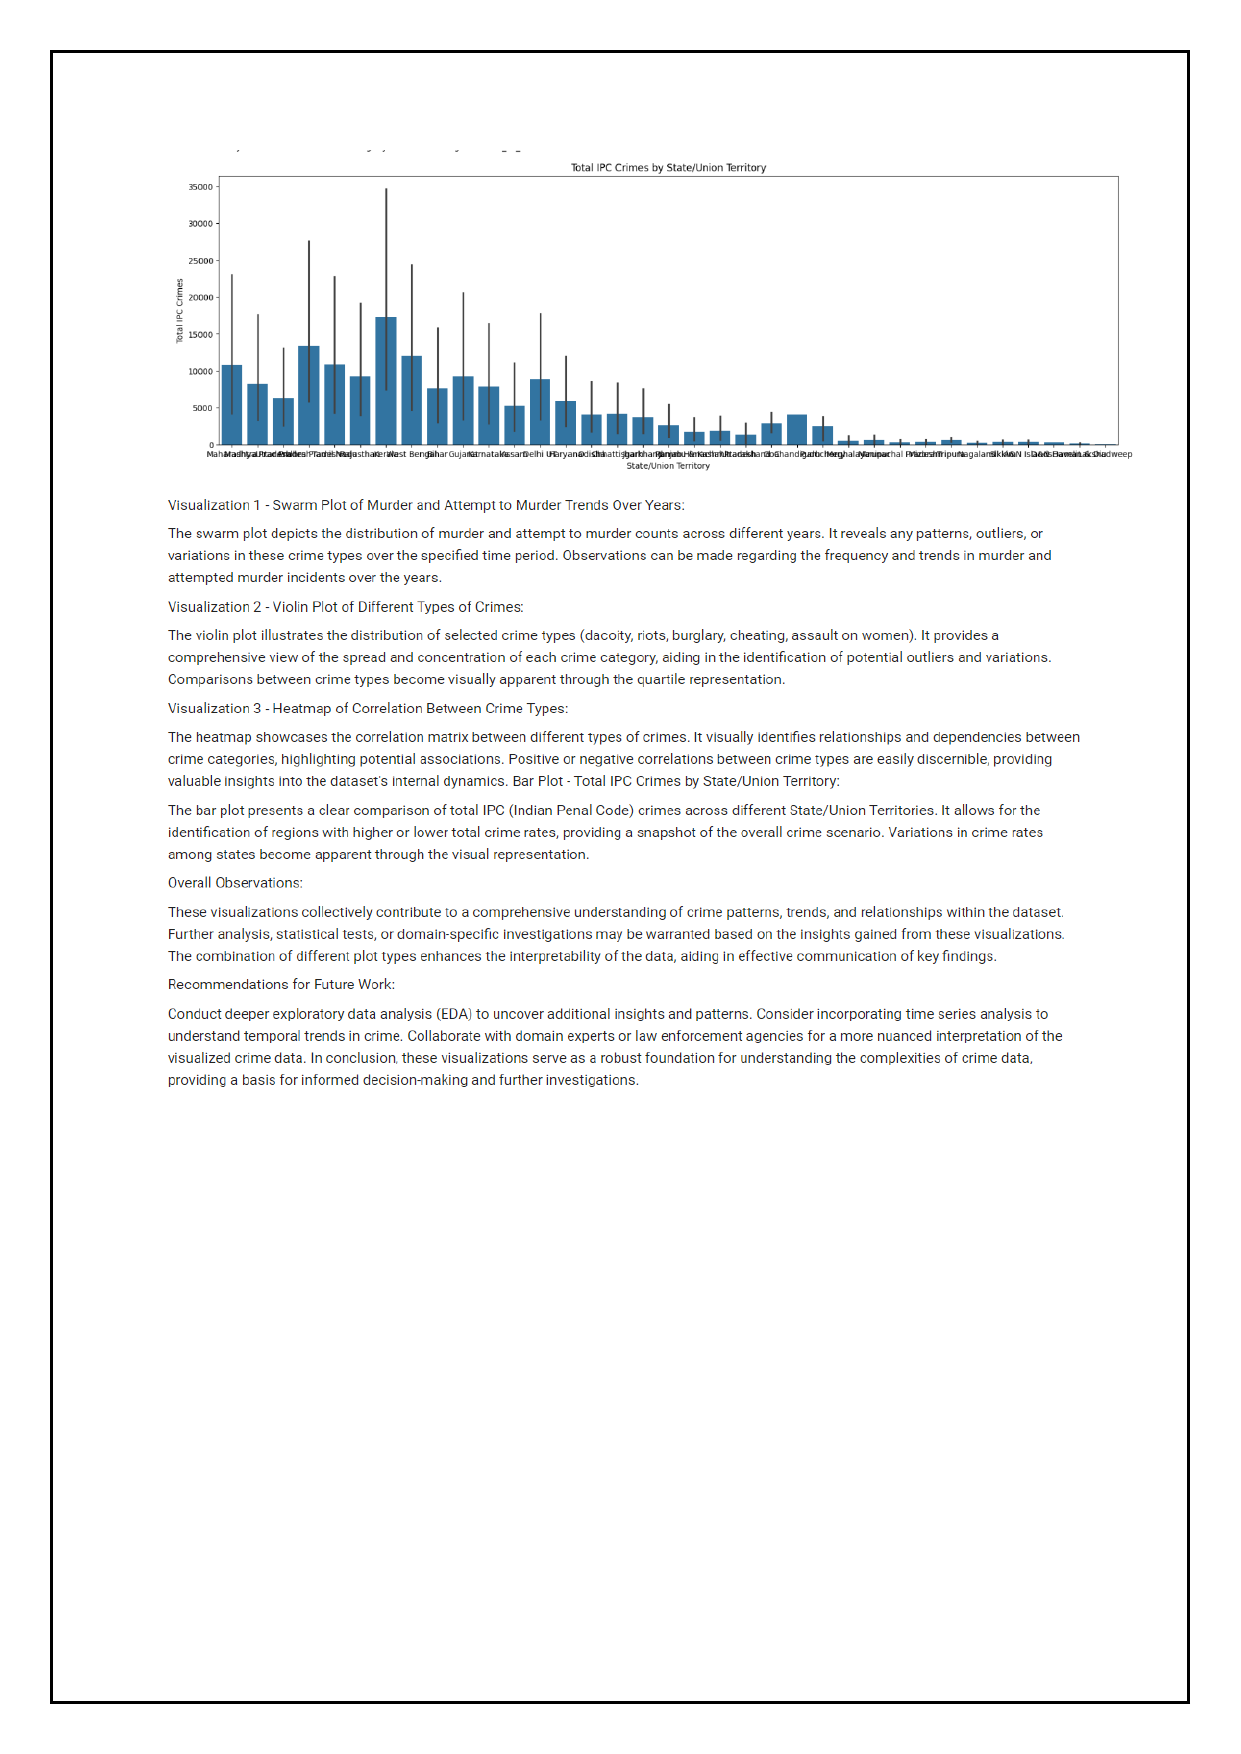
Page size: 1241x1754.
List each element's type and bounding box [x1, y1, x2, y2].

picture [150, 150, 1165, 474]
picture [150, 492, 1137, 1097]
